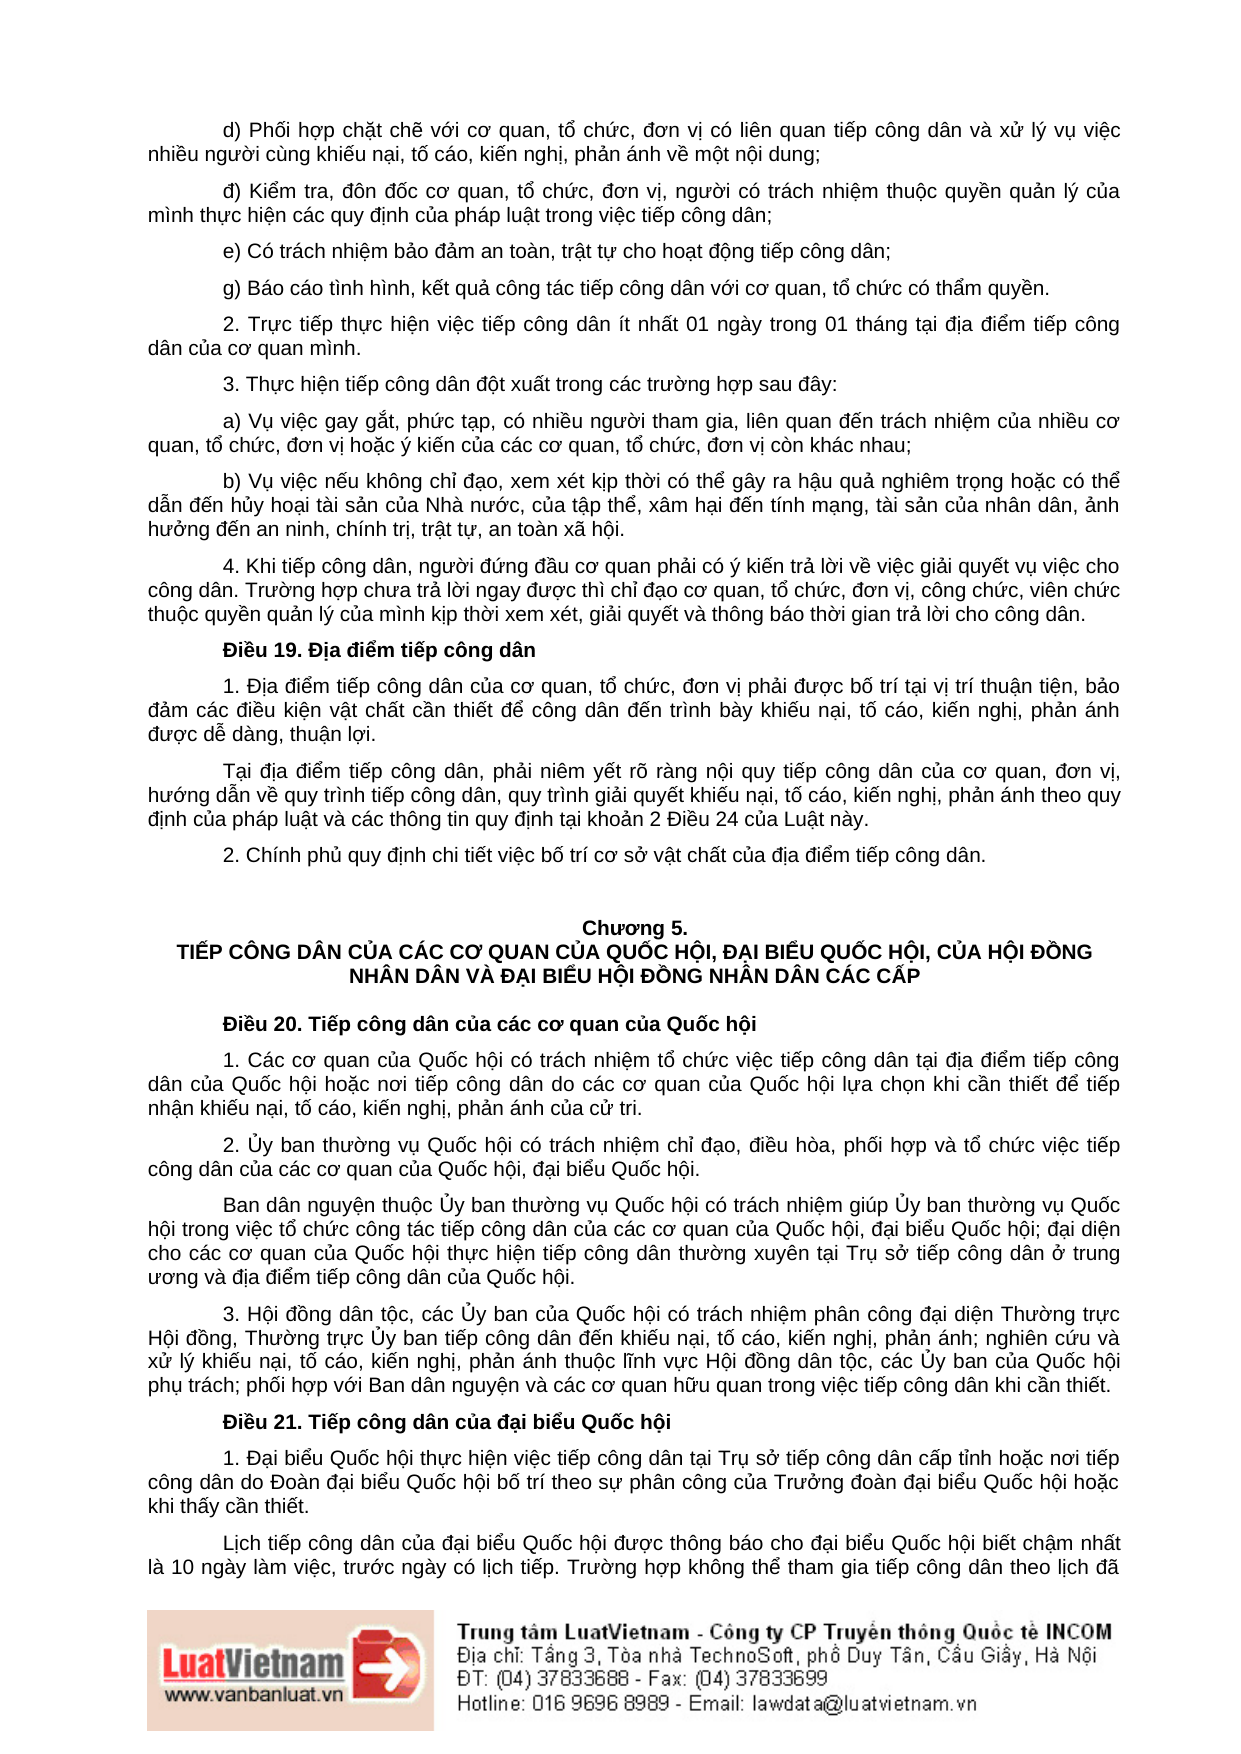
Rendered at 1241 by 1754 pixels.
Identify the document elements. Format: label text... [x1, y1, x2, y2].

text Tại địa điểm tiếp công dân, phải niêm yết rõ ràng nội quy tiếp công dân của cơ quan, đơn vị, hướng dẫn về quy trình tiếp công dân, quy trình giải quyết khiếu nại, tố cáo, kiến nghị, phản ánh theo quy định của pháp luật và các thông tin quy định tại khoản 2 Điều 24 của Luật này. [148, 759, 1122, 831]
text 2. Trực tiếp thực hiện việc tiếp công dân ít nhất 01 ngày trong 01 tháng tại địa điểm tiếp công dân của cơ quan mình. [148, 312, 1122, 360]
text d) Phối hợp chặt chẽ với cơ quan, tổ chức, đơn vị có liên quan tiếp công dân và xử lý vụ việc nhiều người cùng khiếu nại, tố cáo, kiến nghị, phản ánh về một nội dung; [148, 118, 1122, 166]
text e) Có trách nhiệm bảo đảm an toàn, trật tự cho hoạt động tiếp công dân; [148, 239, 1122, 263]
text Ban dân nguyện thuộc Ủy ban thường vụ Quốc hội có trách nhiệm giúp Ủy ban thường vụ Quốc hội trong việc tổ chức công tác tiếp công dân của các cơ quan của Quốc hội, đại biểu Quốc hội; đại diện cho các cơ quan của Quốc hội thực hiện tiếp công dân thường xuyên tại Trụ sở tiếp công dân ở trung ương và địa điểm tiếp công dân của Quốc hội. [148, 1193, 1122, 1289]
text Chương 5. [148, 916, 1122, 940]
text Điều 20. Tiếp công dân của các cơ quan của Quốc hội [148, 1012, 1122, 1036]
picture [147, 1610, 1122, 1731]
text 1. Địa điểm tiếp công dân của cơ quan, tổ chức, đơn vị phải được bố trí tại vị trí thuận tiện, bảo đảm các điều kiện vật chất cần thiết để công dân đến trình bày khiếu nại, tố cáo, kiến nghị, phản ánh được dễ dàng, thuận lợi. [148, 674, 1122, 746]
text đ) Kiểm tra, đôn đốc cơ quan, tổ chức, đơn vị, người có trách nhiệm thuộc quyền quản lý của mình thực hiện các quy định của pháp luật trong việc tiếp công dân; [148, 178, 1122, 226]
text 2. Ủy ban thường vụ Quốc hội có trách nhiệm chỉ đạo, điều hòa, phối hợp và tổ chức việc tiếp công dân của các cơ quan của Quốc hội, đại biểu Quốc hội. [148, 1133, 1122, 1181]
text Điều 21. Tiếp công dân của đại biểu Quốc hội [148, 1410, 1122, 1434]
text 1. Đại biểu Quốc hội thực hiện việc tiếp công dân tại Trụ sở tiếp công dân cấp tỉnh hoặc nơi tiếp công dân do Đoàn đại biểu Quốc hội bố trí theo sự phân công của Trưởng đoàn đại biểu Quốc hội hoặc khi thấy cần thiết. [148, 1446, 1122, 1518]
text 4. Khi tiếp công dân, người đứng đầu cơ quan phải có ý kiến trả lời về việc giải quyết vụ việc cho công dân. Trường hợp chưa trả lời ngay được thì chỉ đạo cơ quan, tổ chức, đơn vị, công chức, viên chức thuộc quyền quản lý của mình kịp thời xem xét, giải quyết và thông báo thời gian trả lời cho công dân. [148, 553, 1122, 625]
text g) Báo cáo tình hình, kết quả công tác tiếp công dân với cơ quan, tổ chức có thẩm quyền. [148, 275, 1122, 299]
text 3. Thực hiện tiếp công dân đột xuất trong các trường hợp sau đây: [148, 372, 1122, 396]
text 1. Các cơ quan của Quốc hội có trách nhiệm tổ chức việc tiếp công dân tại địa điểm tiếp công dân của Quốc hội hoặc nơi tiếp công dân do các cơ quan của Quốc hội lựa chọn khi cần thiết để tiếp nhận khiếu nại, tố cáo, kiến nghị, phản ánh của cử tri. [148, 1048, 1122, 1120]
text Điều 19. Địa điểm tiếp công dân [148, 638, 1122, 662]
text 2. Chính phủ quy định chi tiết việc bố trí cơ sở vật chất của địa điểm tiếp công dân. [148, 843, 1122, 867]
text TIẾP CÔNG DÂN CỦA CÁC CƠ QUAN CỦA QUỐC HỘI, ĐẠI BIỂU QUỐC HỘI, CỦA HỘI ĐỒNG NHÂN DÂN VÀ ĐẠI BIỂU HỘI ĐỒNG NHÂN DÂN CÁC CẤP [148, 940, 1122, 988]
text a) Vụ việc gay gắt, phức tạp, có nhiều người tham gia, liên quan đến trách nhiệm của nhiều cơ quan, tổ chức, đơn vị hoặc ý kiến của các cơ quan, tổ chức, đơn vị còn khác nhau; [148, 409, 1122, 457]
text 3. Hội đồng dân tộc, các Ủy ban của Quốc hội có trách nhiệm phân công đại diện Thường trực Hội đồng, Thường trực Ủy ban tiếp công dân đến khiếu nại, tố cáo, kiến nghị, phản ánh; nghiên cứu và xử lý khiếu nại, tố cáo, kiến nghị, phản ánh thuộc lĩnh vực Hội đồng dân tộc, các Ủy ban của Quốc hội phụ trách; phối hợp với Ban dân nguyện và các cơ quan hữu quan trong việc tiếp công dân khi cần thiết. [148, 1301, 1122, 1397]
text b) Vụ việc nếu không chỉ đạo, xem xét kịp thời có thể gây ra hậu quả nghiêm trọng hoặc có thể dẫn đến hủy hoại tài sản của Nhà nước, của tập thể, xâm hại đến tính mạng, tài sản của nhân dân, ảnh hưởng đến an ninh, chính trị, trật tự, an toàn xã hội. [148, 469, 1122, 541]
